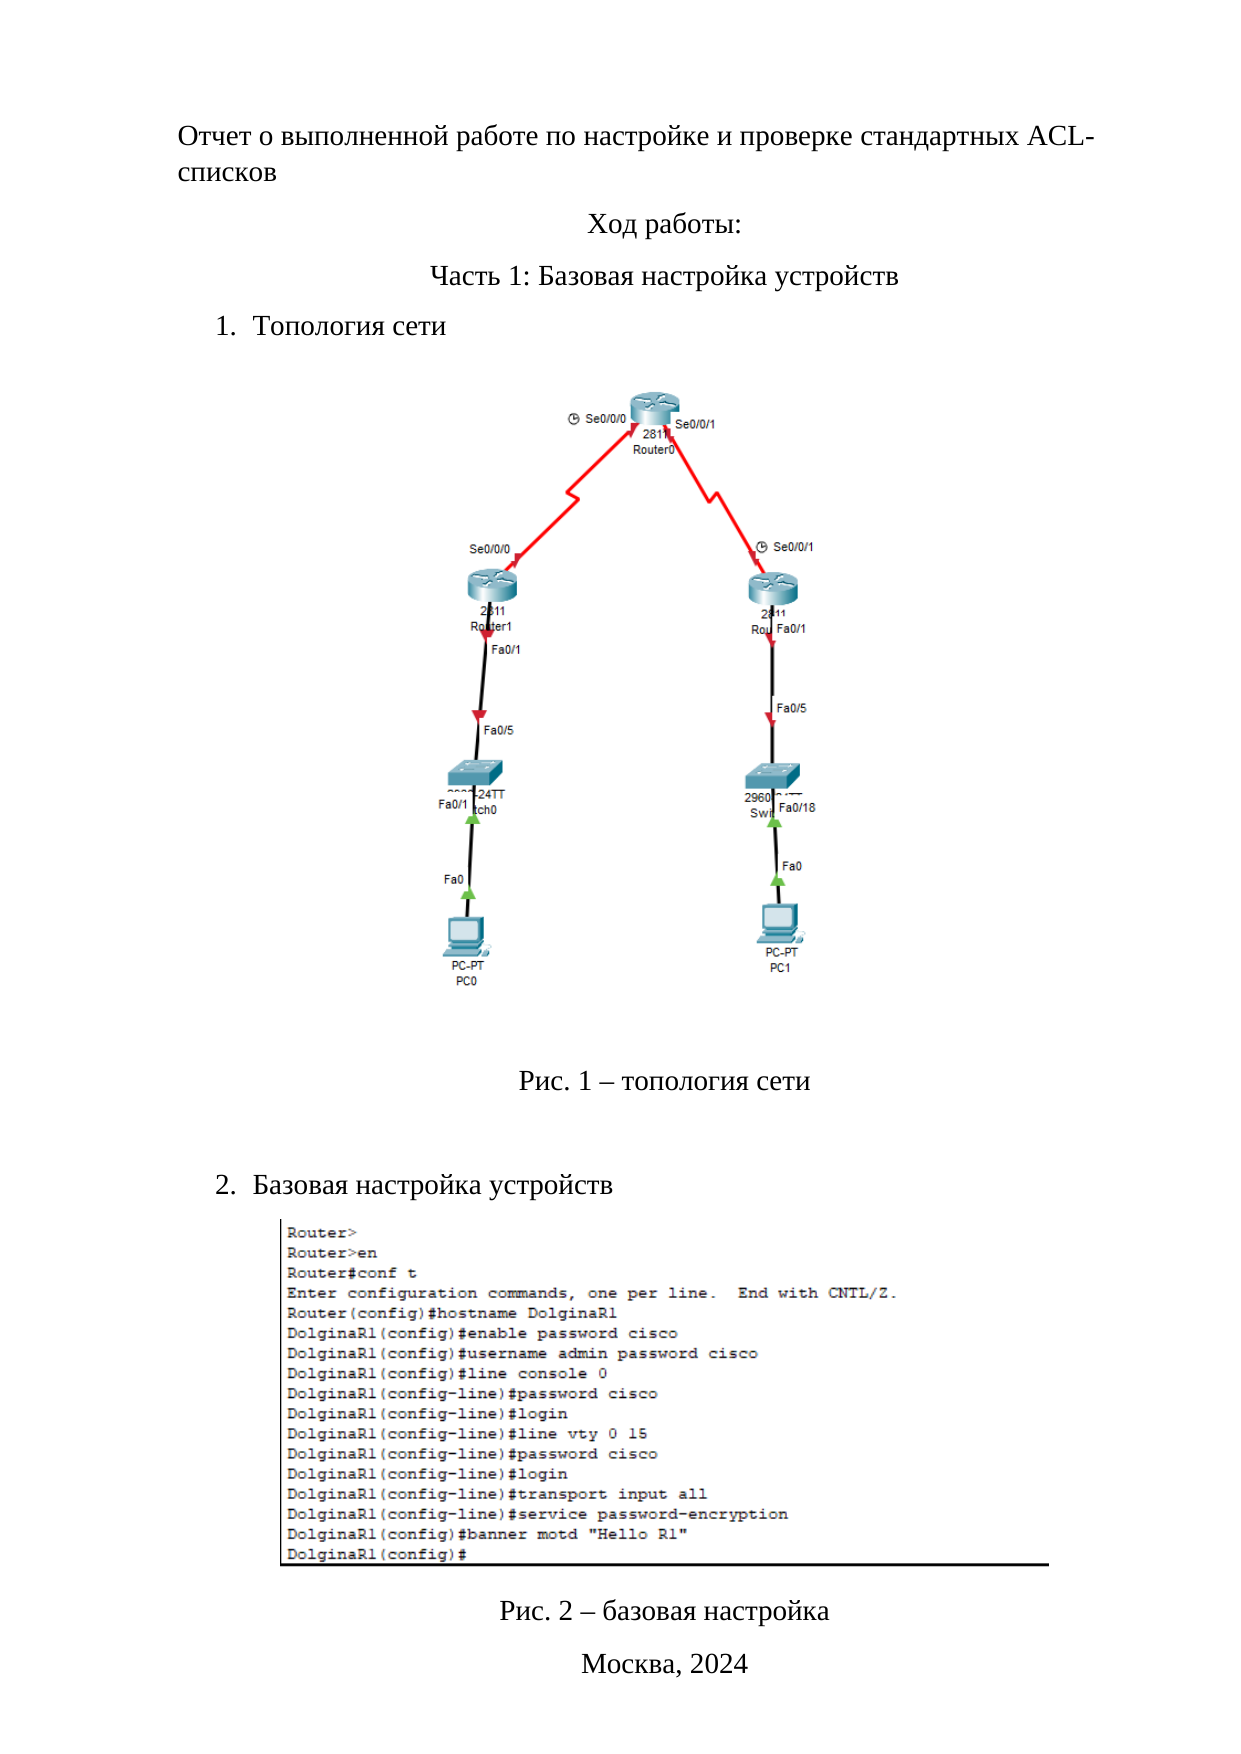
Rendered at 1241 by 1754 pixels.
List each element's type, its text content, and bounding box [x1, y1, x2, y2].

text Ход работы: [177, 206, 1152, 239]
list Топология сети [215, 308, 1152, 342]
picture [280, 1219, 1049, 1575]
text Отчет о выполненной работе по настройке и проверке стандартных ACL-списков [177, 118, 1152, 187]
text Часть 1: Базовая настройка устройств [177, 258, 1152, 292]
text Рис. 2 – базовая настройка [177, 1593, 1152, 1626]
list Базовая настройка устройств [215, 1167, 1152, 1201]
picture [371, 360, 958, 1045]
text Рис. 1 – топология сети [177, 1063, 1152, 1096]
